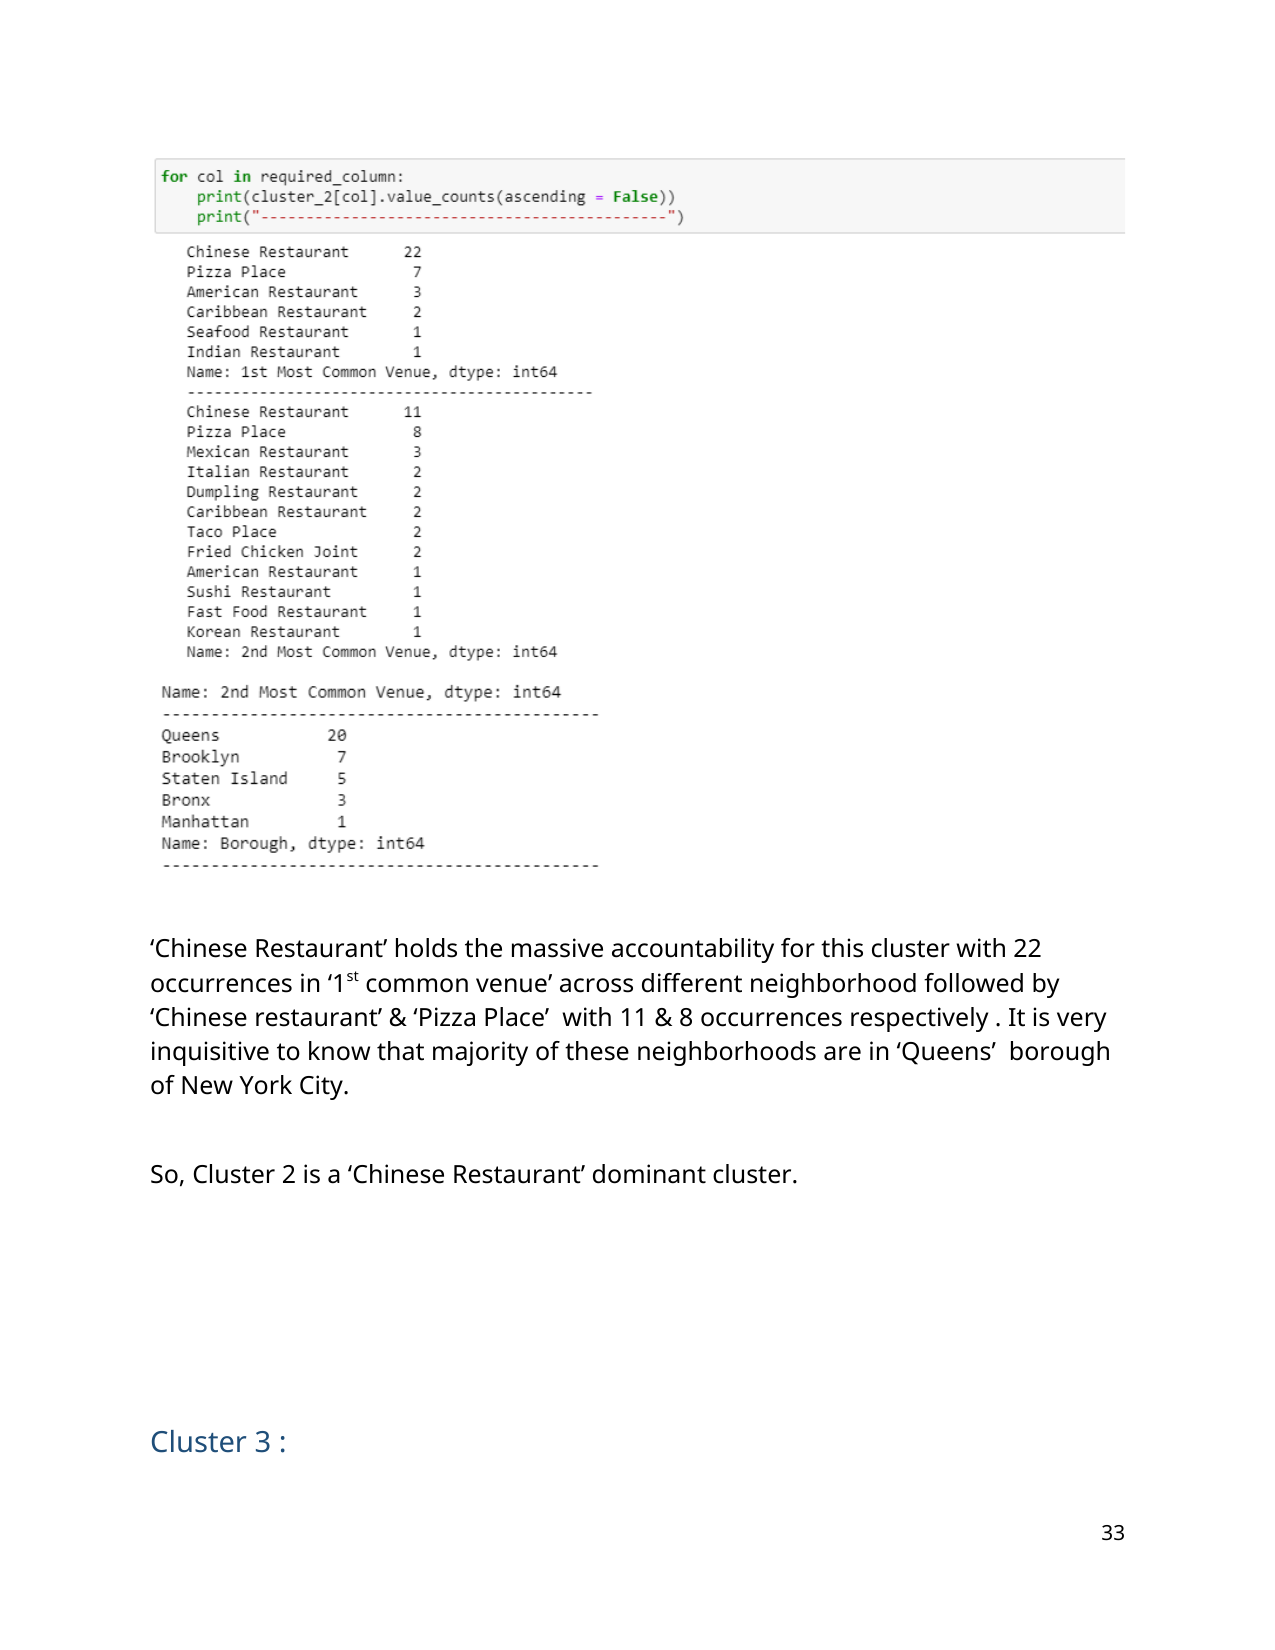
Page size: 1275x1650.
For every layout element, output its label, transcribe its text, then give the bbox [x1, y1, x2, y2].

picture [150, 680, 1125, 877]
text So, Cluster 2 is a ‘Chinese Restaurant’ dominant cluster. [150, 1156, 1125, 1190]
text ‘Chinese Restaurant’ holds the massive accountability for this cluster with 22 occurrences in ‘1st common venue’ across different neighborhood followed by ‘Chinese restaurant’ & ‘Pizza Place’ with 11 & 8 occurrences respectively . It is very inquisitive to know that majority of these neighborhoods are in ‘Queens’ borough of New York City. [150, 931, 1125, 1101]
text Cluster 3 : [150, 1421, 1125, 1461]
picture [150, 150, 1125, 670]
